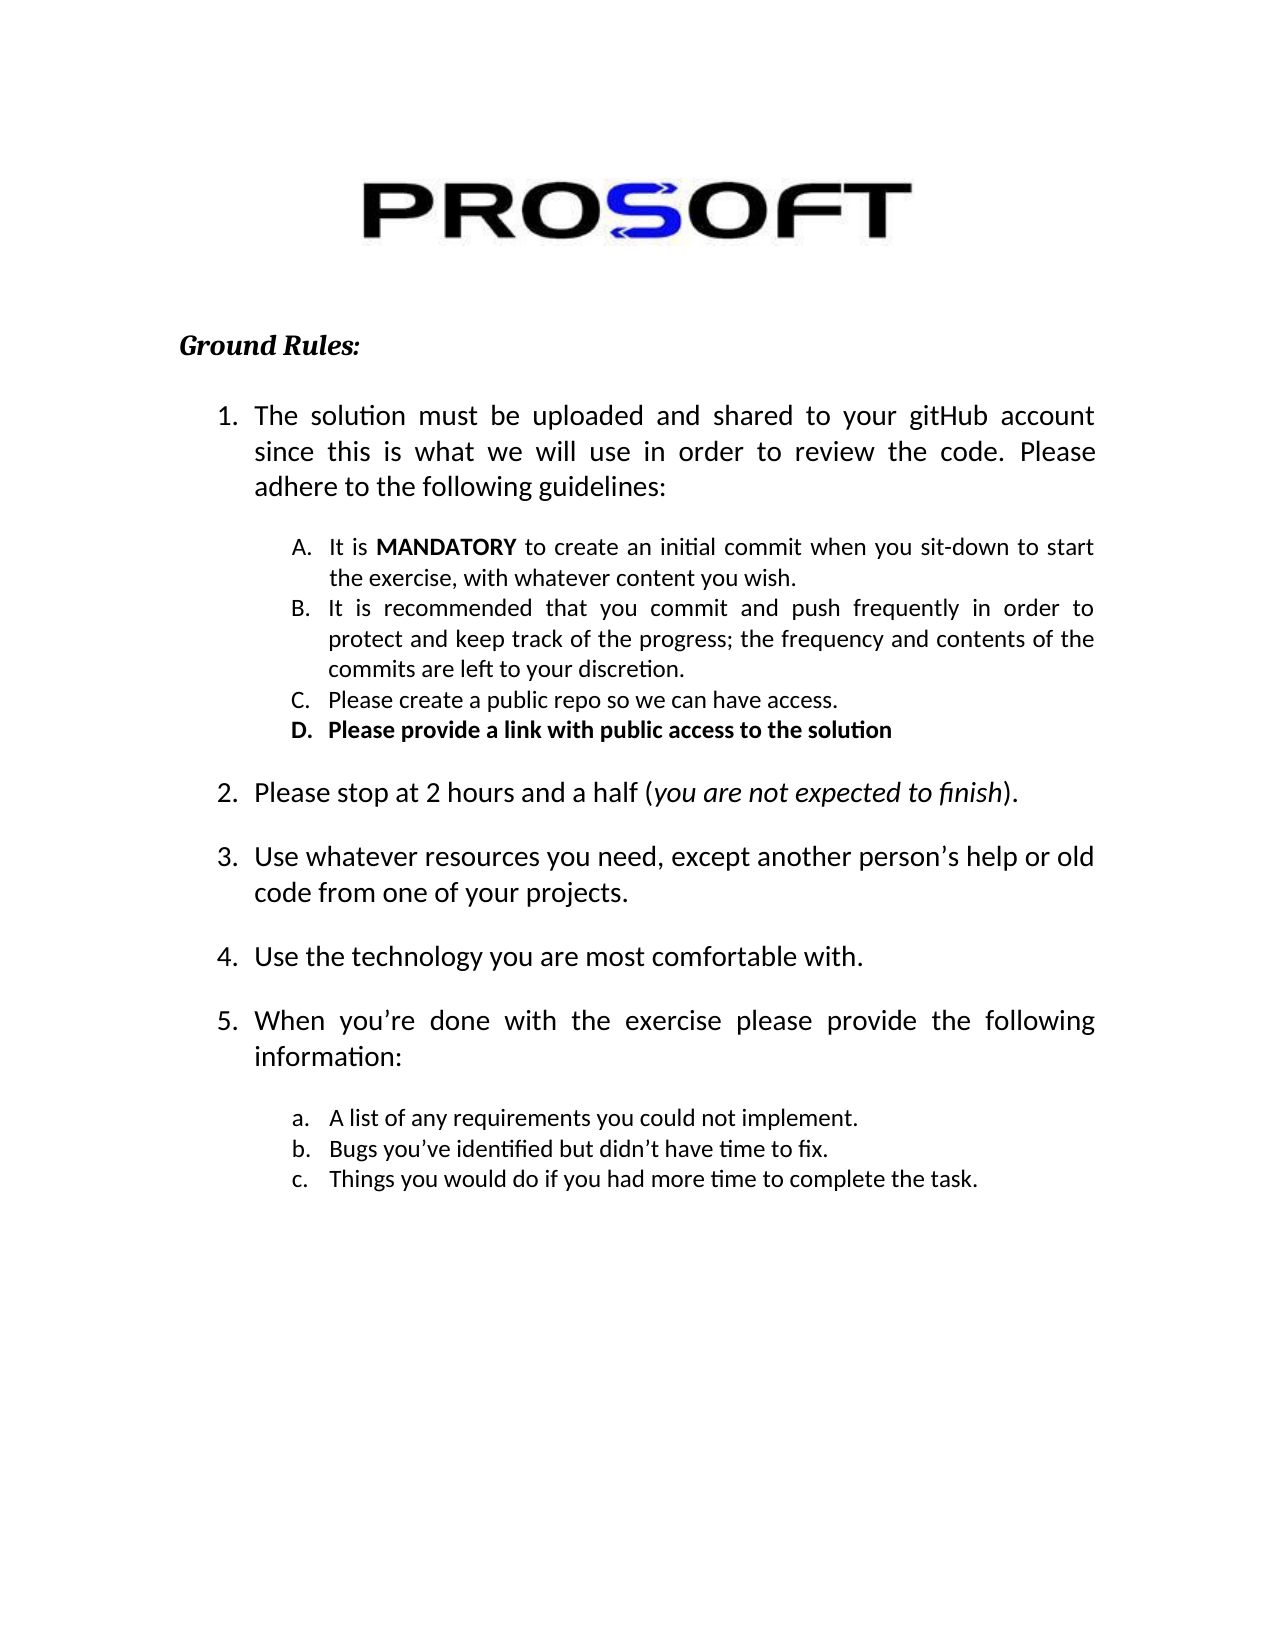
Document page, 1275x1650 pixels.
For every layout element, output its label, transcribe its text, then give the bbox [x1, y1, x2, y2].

list Bugs you’ve identified but didn’t have time to fix. [292, 1133, 1096, 1163]
list Use whatever resources you need, except another person’s help or old code from one of your projects. [217, 838, 1096, 909]
list The solution must be uploaded and shared to your gitHub account since this is what we will use in order to review the code. Please adhere to the following guidelines: [217, 397, 1096, 504]
picture [360, 178, 915, 246]
list When you’re done with the exercise please provide the following information: [217, 1002, 1096, 1074]
list Please provide a link with public access to the solution [291, 714, 1096, 745]
list Please create a public repo so we can have access. [291, 684, 1096, 714]
list It is recommended that you commit and push frequently in order to protect and keep track of the progress; the frequency and contents of the commits are left to your discretion. [291, 592, 1096, 684]
list Use the technology you are most comfortable with. [217, 938, 1096, 974]
subtitle Ground Rules: [179, 329, 1096, 362]
list A list of any requirements you could not implement. [292, 1102, 1096, 1133]
list Please stop at 2 hours and a half (you are not expected to finish). [217, 774, 1096, 809]
list It is MANDATORY to create an initial commit when you sit-down to start the exercise, with whatever content you wish. [292, 531, 1096, 592]
list Things you would do if you had more time to complete the task. [292, 1163, 1096, 1194]
